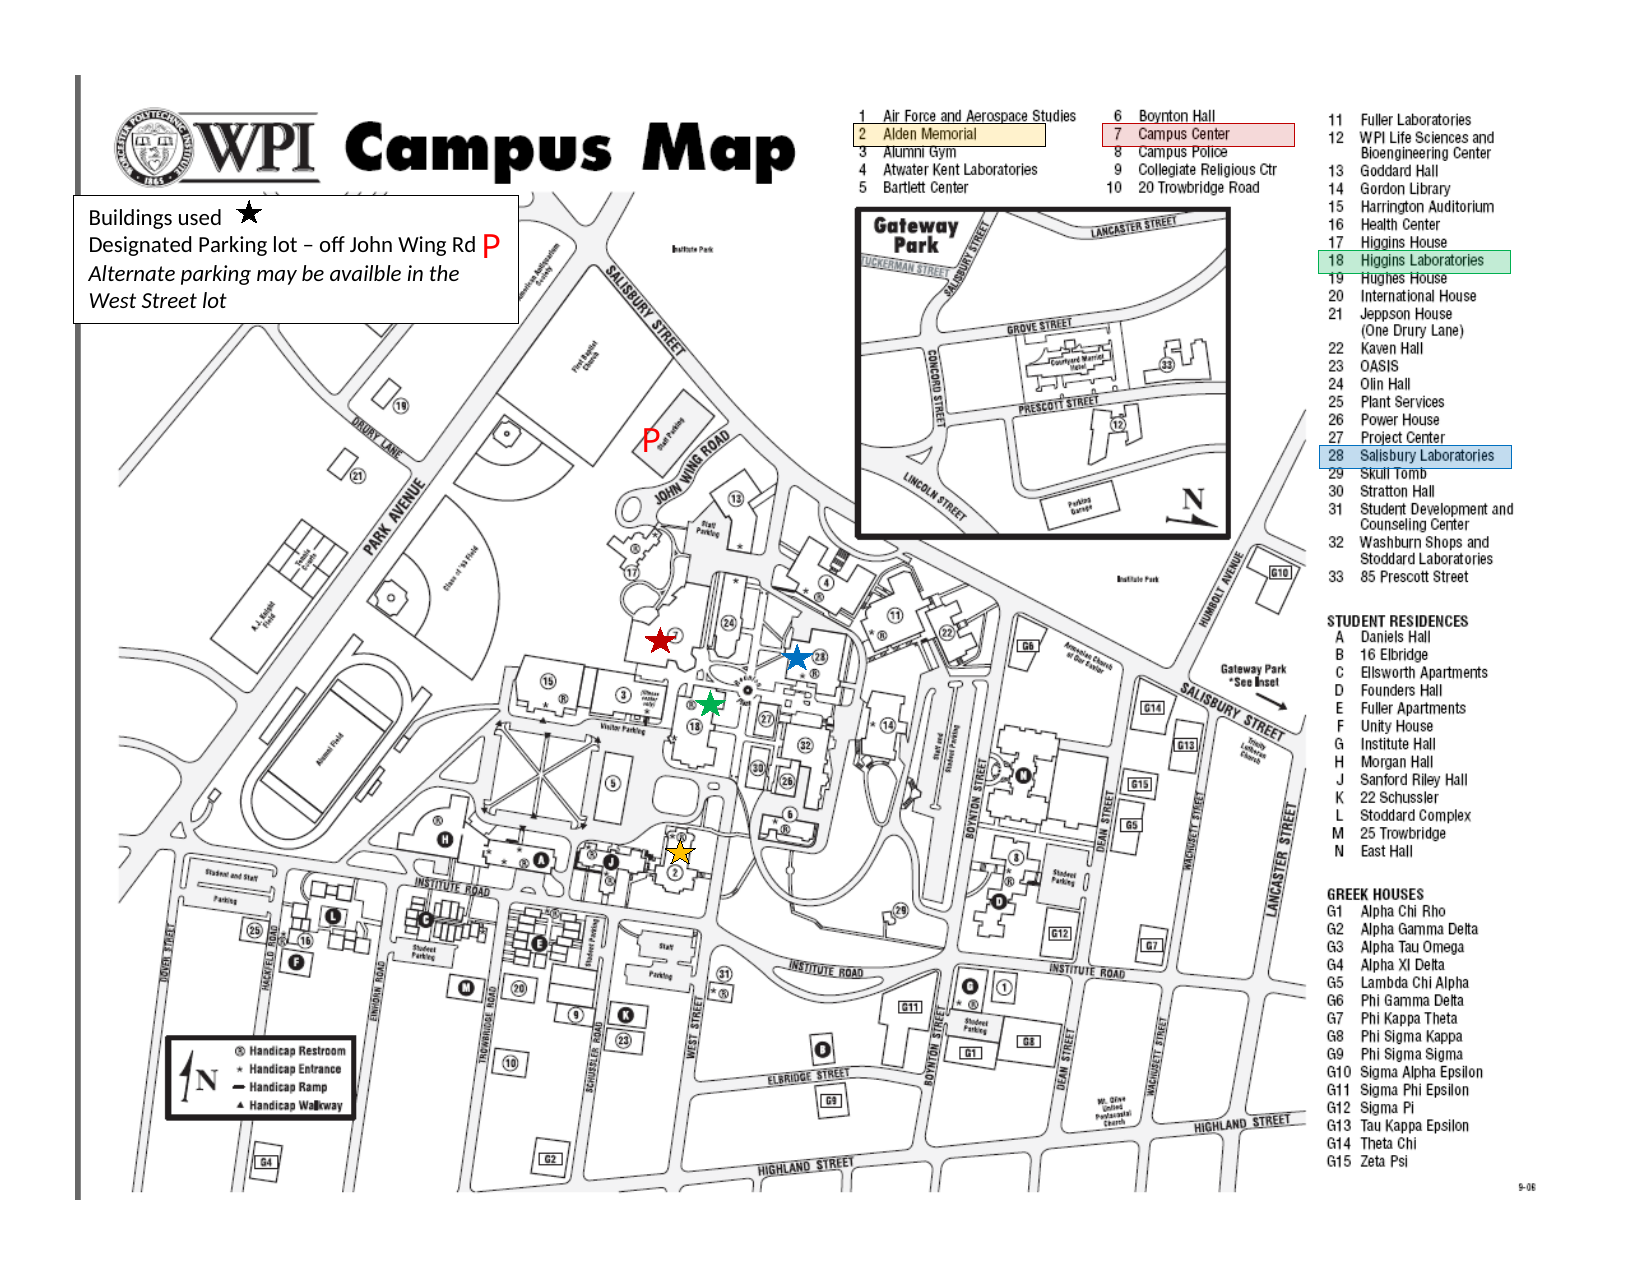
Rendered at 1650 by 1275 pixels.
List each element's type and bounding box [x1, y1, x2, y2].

picture [75, 75, 1553, 1200]
